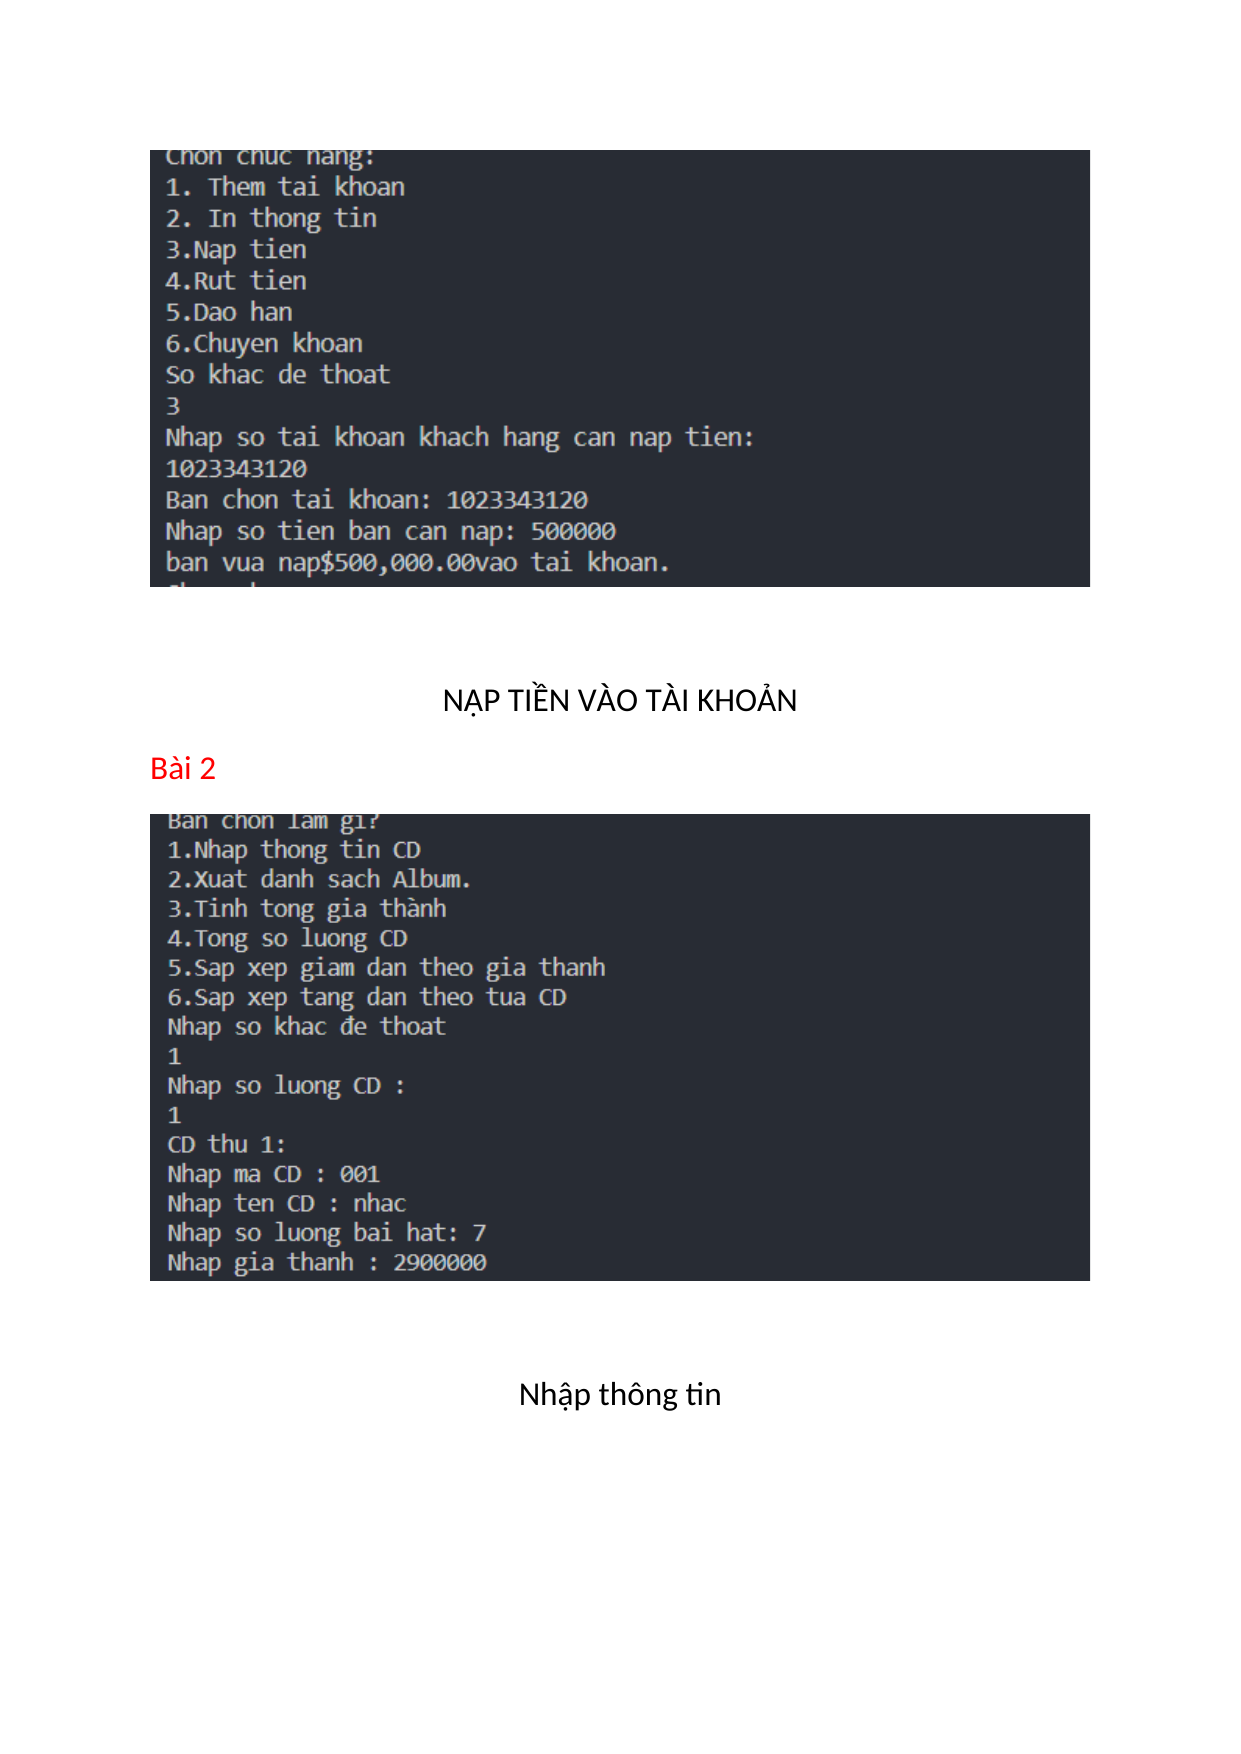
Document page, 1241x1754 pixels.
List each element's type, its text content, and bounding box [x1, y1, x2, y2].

text Bài 2 [150, 747, 1090, 787]
picture [150, 814, 1091, 1281]
text NẠP TIỀN VÀO TÀI KHOẢN [150, 679, 1090, 720]
text Nhập thông tin [150, 1373, 1090, 1414]
picture [150, 150, 1091, 587]
